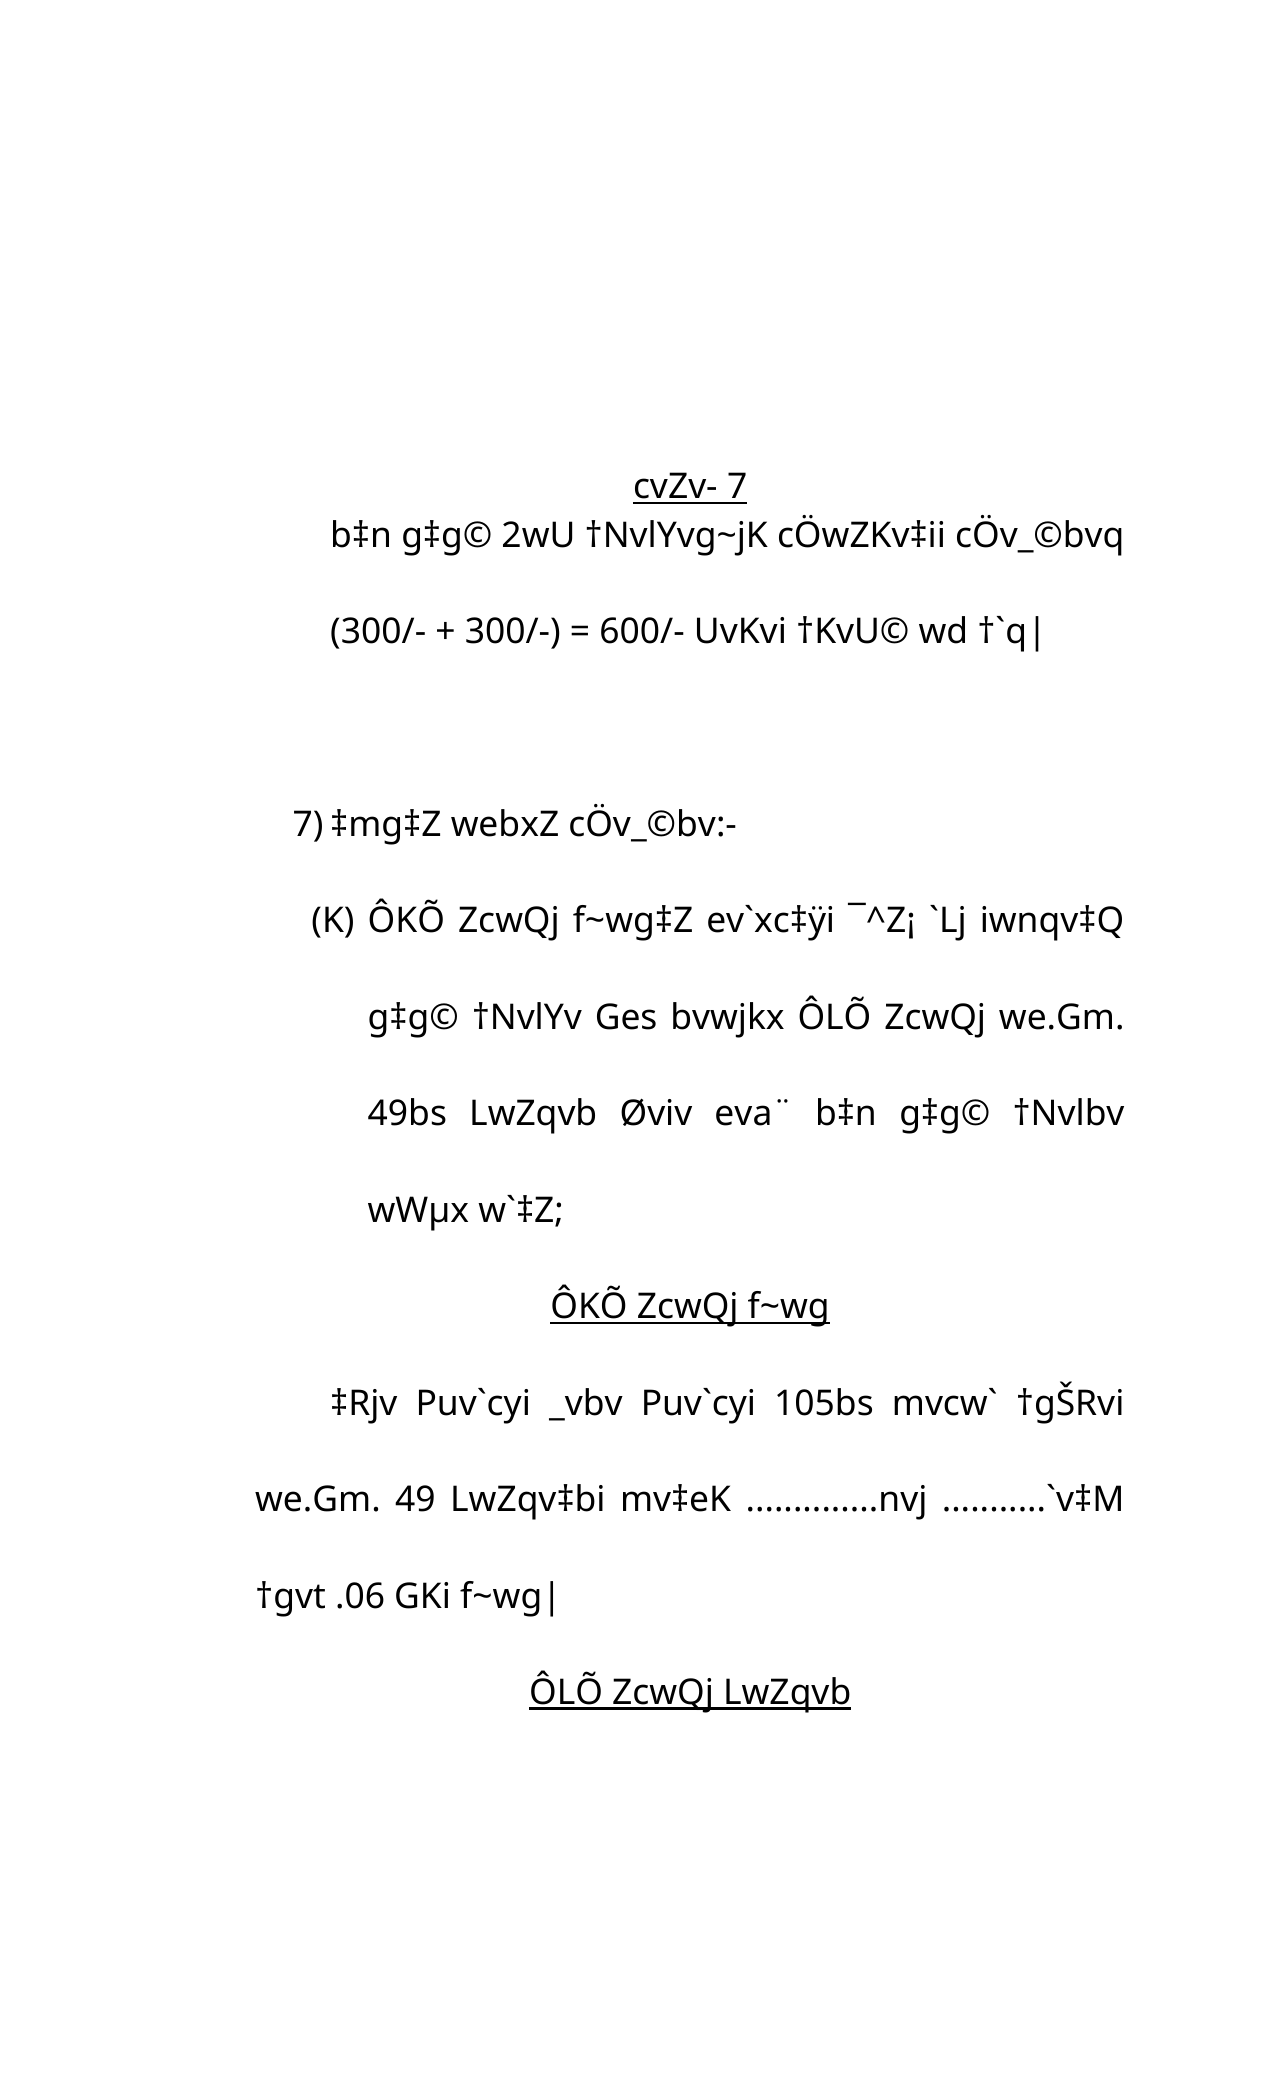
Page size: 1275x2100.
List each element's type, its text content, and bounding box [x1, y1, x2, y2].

text ÔLÕ ZcwQj LwZqvb [255, 1667, 1125, 1715]
text ‡Rjv Puv`cyi _vbv Puv`cyi 105bs mvcw` †gŠRvi we.Gm. 49 LwZqv‡bi mv‡eK ..............nvj ...........`v‡M †gvt .06 GKi f~wg| [255, 1377, 1125, 1618]
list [292, 509, 1125, 654]
list ÔKÕ ZcwQj f~wg‡Z ev`xc‡ÿi ¯^Z¡ `Lj iwnqv‡Q g‡g© †NvlYv Ges bvwjkx ÔLÕ ZcwQj we.Gm. 49bs LwZqvb Øviv eva¨ b‡n g‡g© †Nvlbv wWµx w`‡Z; [311, 895, 1125, 1232]
list ‡mg‡Z webxZ cÖv_©bv:- [292, 798, 1125, 847]
text ÔKÕ ZcwQj f~wg [255, 1281, 1125, 1329]
